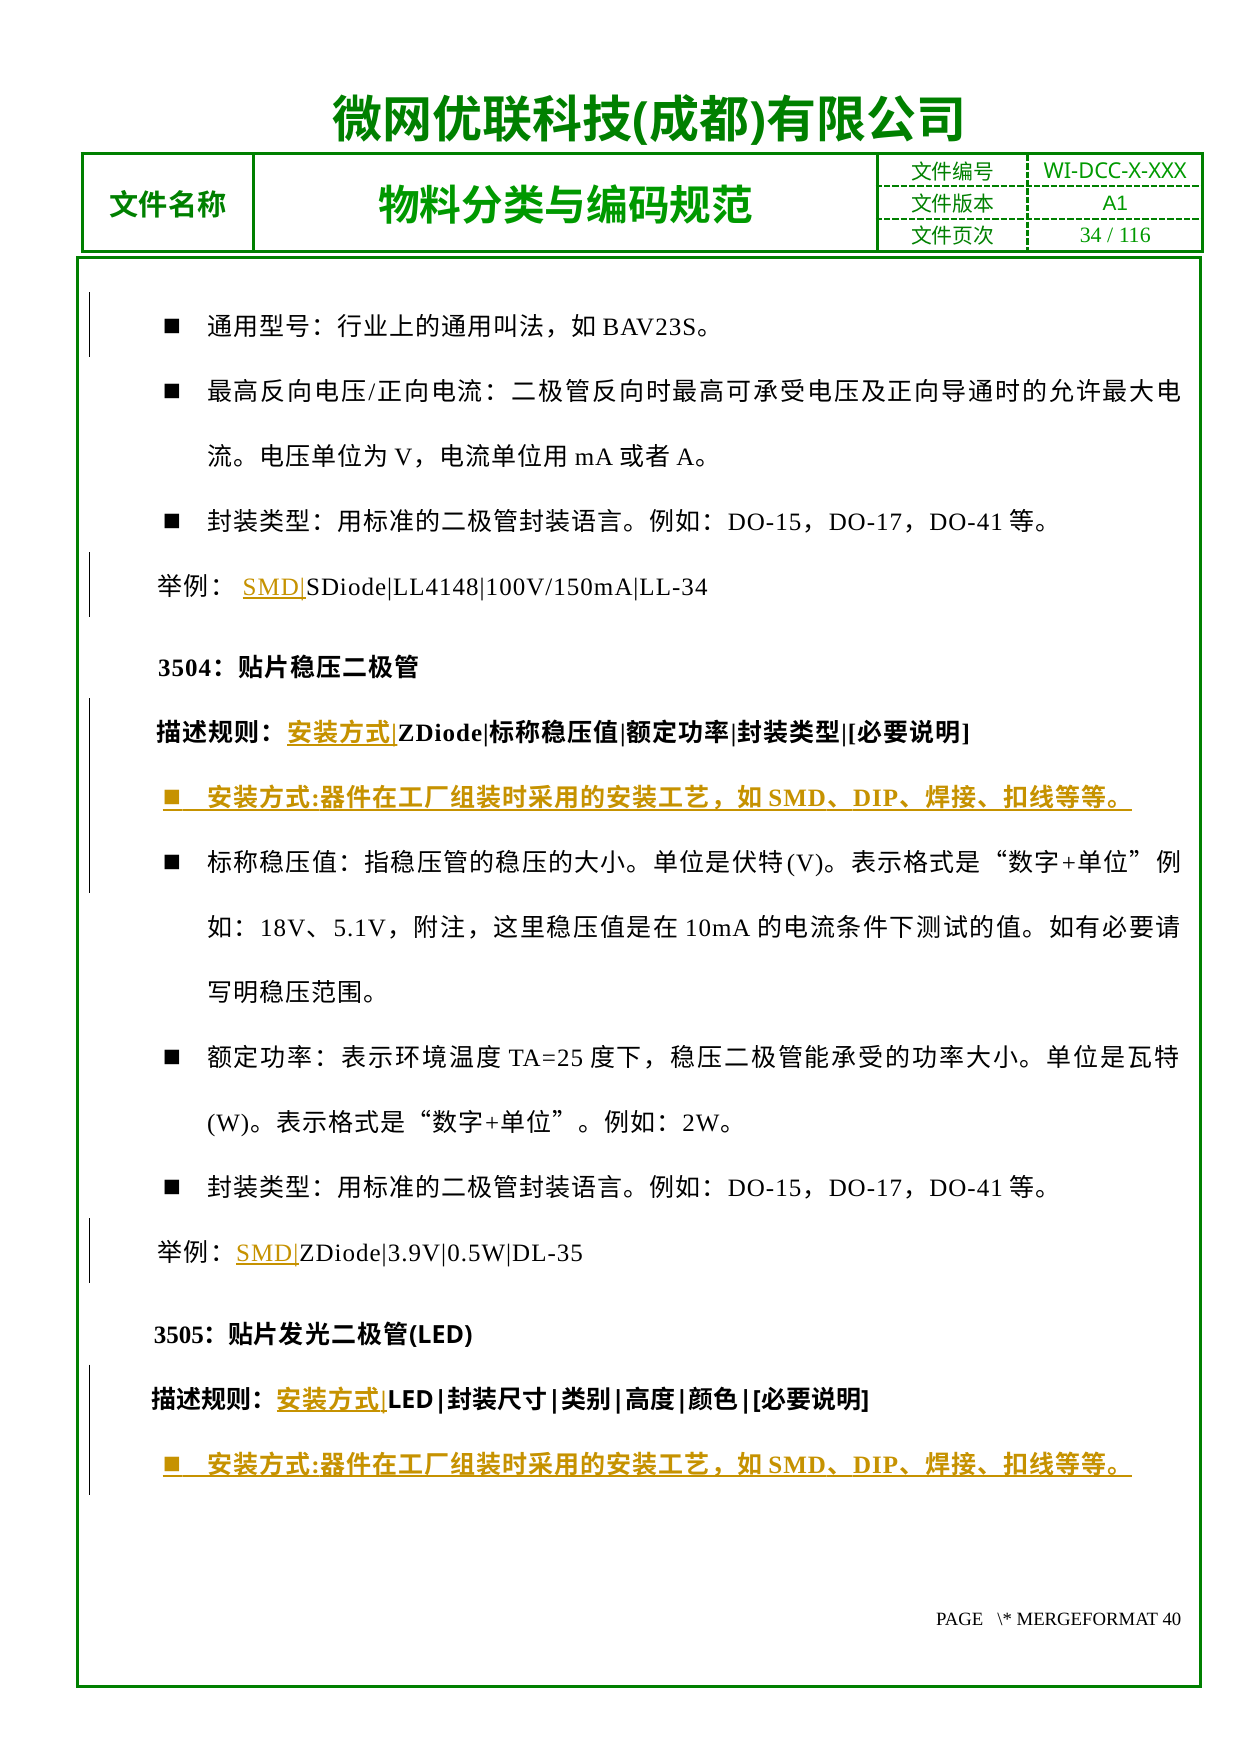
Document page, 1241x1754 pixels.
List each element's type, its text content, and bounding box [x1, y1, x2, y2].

list 额定功率：表示环境温度TA=25度下，稳压二极管能承受的功率大小。单位是瓦特(W)。表示格式是“数字+单位”。例如：2W。 [162, 1023, 1181, 1153]
text 举例：ZDiode|3.9V|0.5W|DL-35 [103, 1218, 1181, 1283]
text 3505：贴片发光二极管(LED) [103, 1300, 1181, 1365]
text 描述规则：ZDiode|标称稳压值|额定功率|封装类型|[必要说明] [103, 698, 1181, 763]
text 3504：贴片稳压二极管 [103, 633, 1181, 698]
list 标称稳压值：指稳压管的稳压的大小。单位是伏特(V)。表示格式是“数字+单位”例如：18V、5.1V，附注，这里稳压值是在10mA的电流条件下测试的值。如有必要请写明稳压范围。 [162, 828, 1181, 1023]
list 封装类型：用标准的二极管封装语言。例如：DO-15，DO-17，DO-41等。 [162, 487, 1181, 552]
text 描述规则：LED|封装尺寸|类别|高度|颜色|[必要说明] [103, 1365, 1181, 1430]
list 封装类型：用标准的二极管封装语言。例如：DO-15，DO-17，DO-41等。 [162, 1153, 1181, 1218]
list 通用型号：行业上的通用叫法，如BAV23S。 [162, 292, 1181, 357]
list 最高反向电压/正向电流：二极管反向时最高可承受电压及正向导通时的允许最大电 流。电压单位为V，电流单位用mA或者A。 [162, 357, 1181, 487]
text 举例： SDiode|LL4148|100V/150mA|LL-34 [103, 552, 1181, 617]
